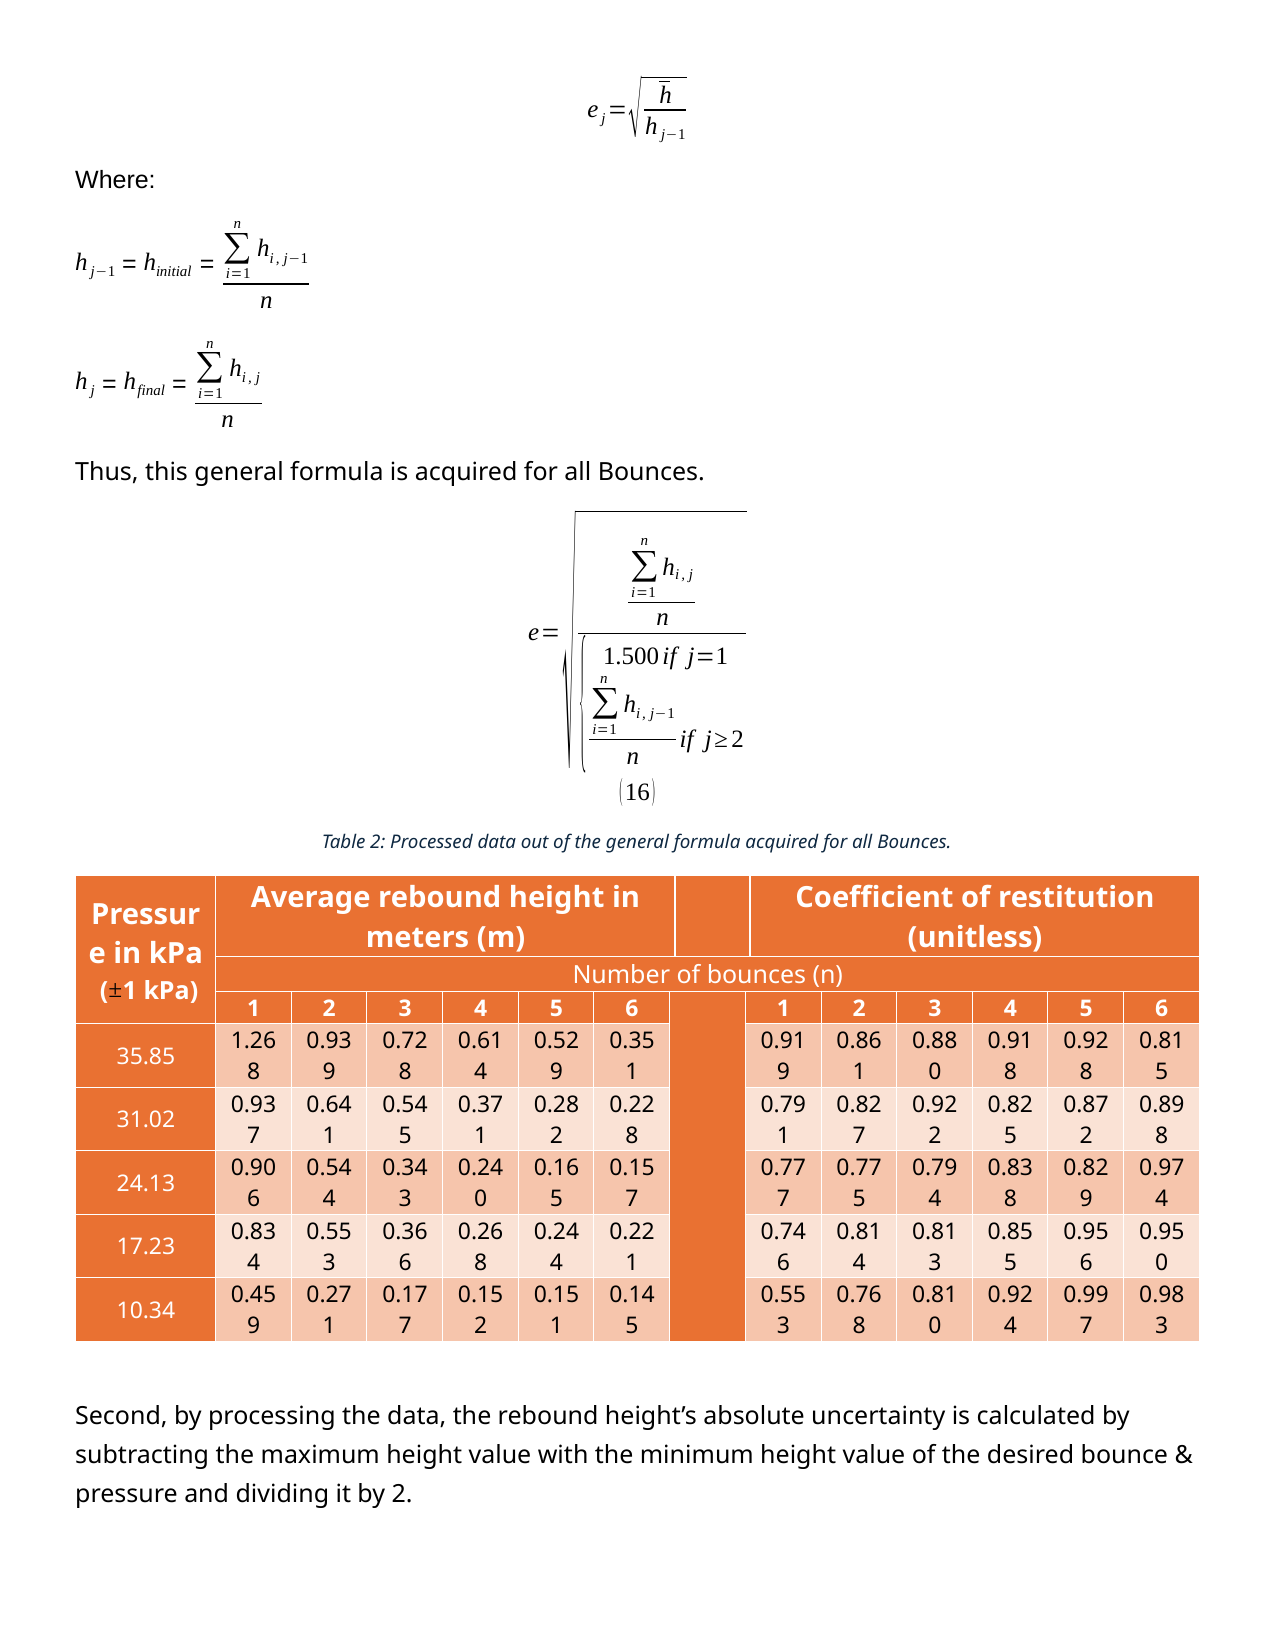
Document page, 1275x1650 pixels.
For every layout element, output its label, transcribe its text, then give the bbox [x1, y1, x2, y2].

table_cell 0.898 [1124, 1088, 1199, 1150]
table_cell 0.151 [519, 1278, 593, 1341]
table_cell 0.813 [897, 1215, 972, 1277]
table_cell 0.815 [1124, 1024, 1199, 1087]
table_cell 6 [594, 992, 669, 1023]
table_cell 0.956 [1048, 1215, 1123, 1277]
table_cell 24.13 [76, 1151, 215, 1214]
table_cell 0.221 [594, 1215, 669, 1277]
table_cell 1.268 [216, 1024, 291, 1087]
table_cell 0.775 [822, 1151, 896, 1214]
table_cell 0.814 [822, 1215, 896, 1277]
table_cell 0.918 [973, 1024, 1047, 1087]
table_cell 0.529 [519, 1024, 593, 1087]
text = = [75, 334, 1200, 433]
table_cell 0.152 [443, 1278, 518, 1341]
table_cell 0.282 [519, 1088, 593, 1150]
table_cell 0.768 [822, 1278, 896, 1341]
table_cell 0.834 [216, 1215, 291, 1277]
table_cell 0.939 [292, 1024, 366, 1087]
table_cell 0.240 [443, 1151, 518, 1214]
table_cell 10.34 [76, 1278, 215, 1341]
table_cell 0.145 [594, 1278, 669, 1341]
table_cell 0.351 [594, 1024, 669, 1087]
table_cell 3 [367, 992, 442, 1023]
table_cell 0.244 [519, 1215, 593, 1277]
table_cell 0.777 [746, 1151, 821, 1214]
table_cell 0.553 [292, 1215, 366, 1277]
text Where: [75, 165, 1200, 193]
table_cell 0.157 [594, 1151, 669, 1214]
table_cell 0.366 [367, 1215, 442, 1277]
table_cell 0.950 [1124, 1215, 1199, 1277]
table_cell 0.906 [216, 1151, 291, 1214]
table_cell 0.791 [746, 1088, 821, 1150]
table_cell 5 [519, 992, 593, 1023]
table_cell 0.746 [746, 1215, 821, 1277]
table_cell 1 [216, 992, 291, 1023]
table_cell 0.919 [746, 1024, 821, 1087]
table_cell 3 [897, 992, 972, 1023]
table_cell 0.343 [367, 1151, 442, 1214]
table_cell 5 [1048, 992, 1123, 1023]
table_cell 0.928 [1048, 1024, 1123, 1087]
table_cell 4 [973, 992, 1047, 1023]
text Table 2: Processed data out of the general formula acquired for all Bounces. [75, 829, 1200, 854]
table_cell 0.827 [822, 1088, 896, 1150]
table_cell 0.459 [216, 1278, 291, 1341]
table_cell 0.829 [1048, 1151, 1123, 1214]
table_cell 0.165 [519, 1151, 593, 1214]
text Second, by processing the data, the rebound height’s absolute uncertainty is calculated by subtracting the maximum height value with the minimum height value of the desired bounce & pressure and dividing it by 2. [75, 1398, 1200, 1510]
table_cell 0.924 [973, 1278, 1047, 1341]
table_header [676, 876, 749, 956]
table_cell 0.922 [897, 1088, 972, 1150]
table_cell 0.825 [973, 1088, 1047, 1150]
table_cell 0.861 [822, 1024, 896, 1087]
table_cell 0.855 [973, 1215, 1047, 1277]
table_cell 0.641 [292, 1088, 366, 1150]
table_cell 0.794 [897, 1151, 972, 1214]
table_header Average rebound height in meters (m) [216, 876, 674, 956]
table_cell 0.545 [367, 1088, 442, 1150]
text Thus, this general formula is acquired for all Bounces. [75, 454, 1200, 488]
table_cell 0.838 [973, 1151, 1047, 1214]
table_cell 0.177 [367, 1278, 442, 1341]
table_cell 2 [292, 992, 366, 1023]
table_cell 0.544 [292, 1151, 366, 1214]
table_cell 0.268 [443, 1215, 518, 1277]
table_cell 0.974 [1124, 1151, 1199, 1214]
table_cell 0.228 [594, 1088, 669, 1150]
table_cell [670, 992, 745, 1341]
table_cell 0.872 [1048, 1088, 1123, 1150]
table_header Coefficient of restitution (unitless) [751, 876, 1199, 956]
table_cell 35.85 [76, 1024, 215, 1087]
text = = [75, 214, 1200, 313]
table_cell 2 [822, 992, 896, 1023]
table_cell 0.271 [292, 1278, 366, 1341]
table_cell 0.553 [746, 1278, 821, 1341]
table_cell 0.728 [367, 1024, 442, 1087]
table_cell 0.371 [443, 1088, 518, 1150]
table_cell 0.614 [443, 1024, 518, 1087]
table_cell 0.997 [1048, 1278, 1123, 1341]
table_header Pressure in kPa (1 kPa) [76, 876, 215, 1023]
table_cell 0.810 [897, 1278, 972, 1341]
table_cell 0.880 [897, 1024, 972, 1087]
table_cell 4 [443, 992, 518, 1023]
table_cell 31.02 [76, 1088, 215, 1150]
table_cell 0.937 [216, 1088, 291, 1150]
table_cell 1 [746, 992, 821, 1023]
table_cell 0.983 [1124, 1278, 1199, 1341]
table_cell 17.23 [76, 1215, 215, 1277]
table_cell Number of bounces (n) [216, 957, 1199, 991]
table_cell 6 [1124, 992, 1199, 1023]
